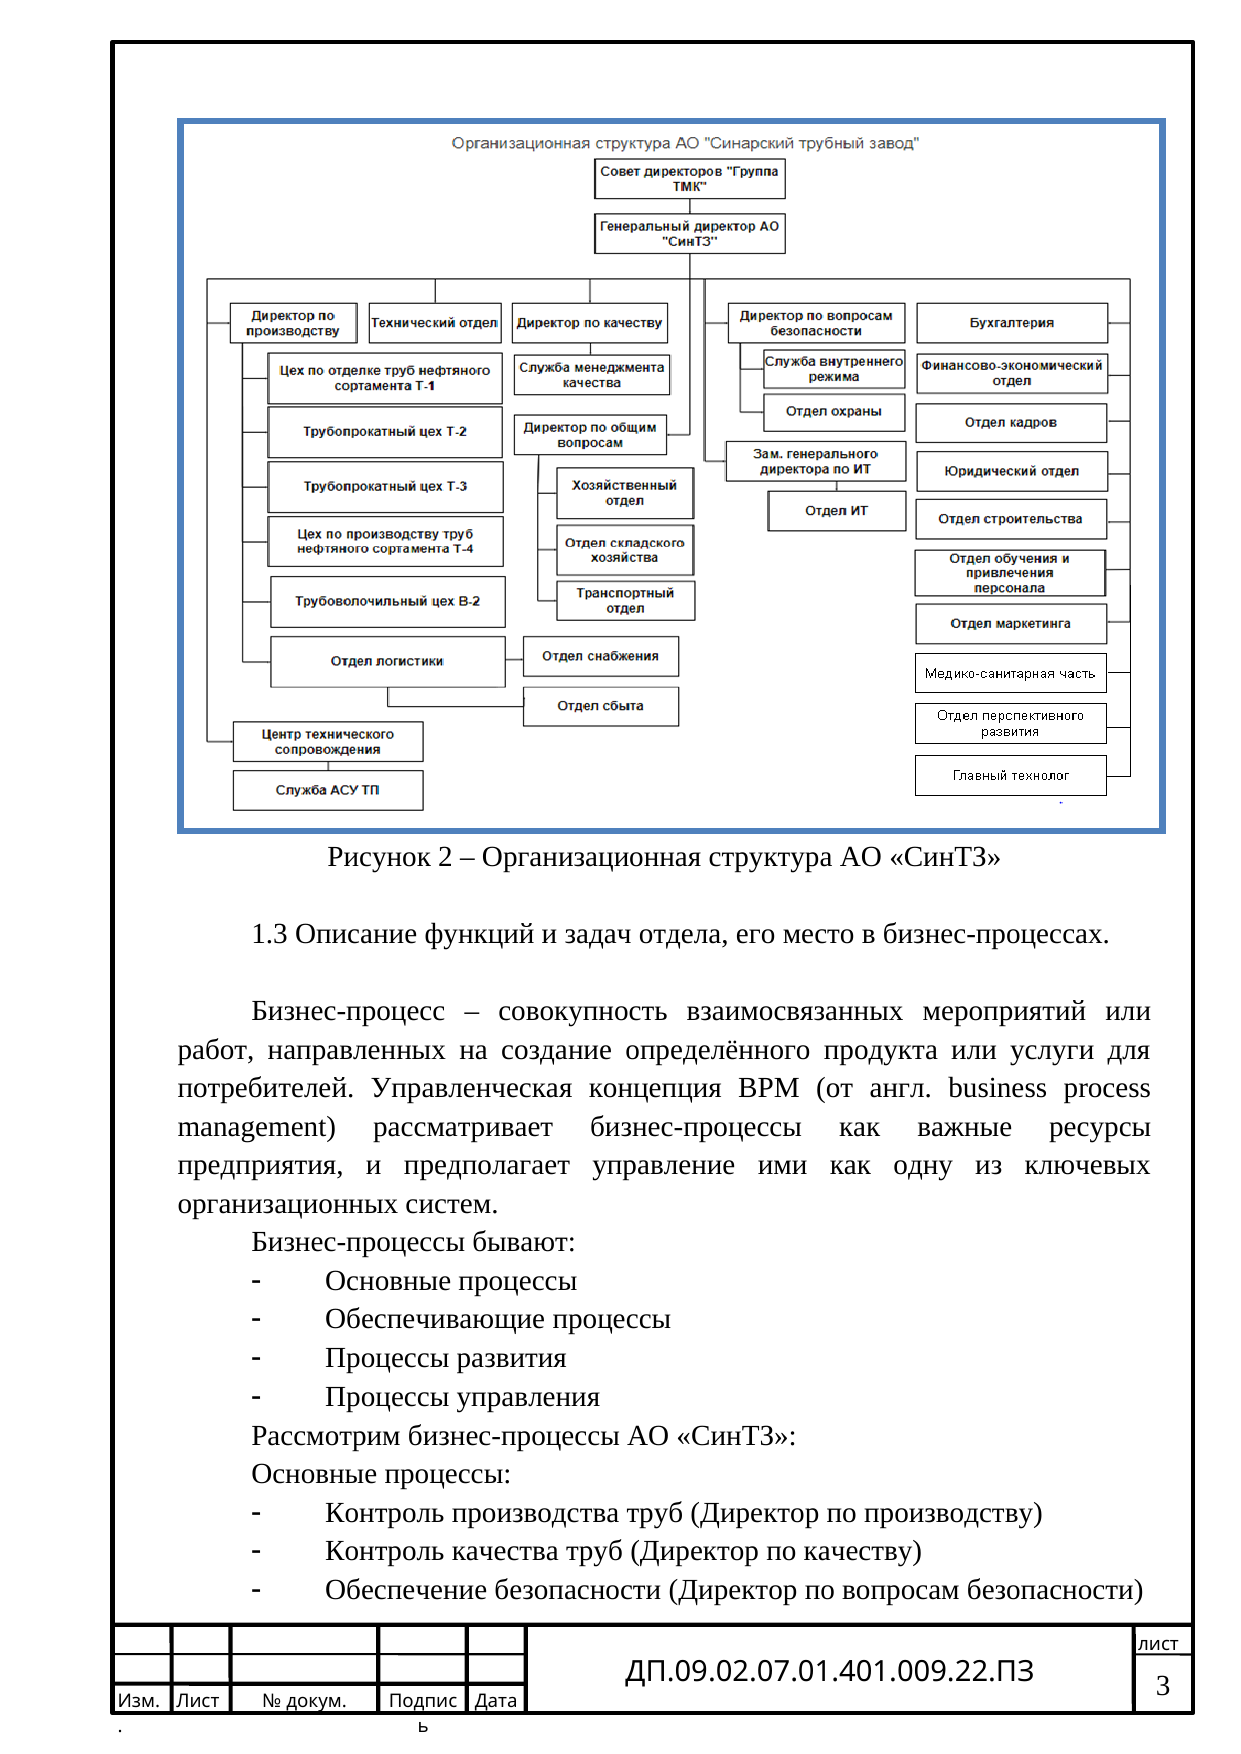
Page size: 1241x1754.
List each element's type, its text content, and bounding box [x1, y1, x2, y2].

subtitle 1.3 Описание функций и задач отдела, его место в бизнес-процессах. [177, 916, 1152, 950]
list Контроль качества труб (Директор по качеству) [177, 1533, 1152, 1567]
list Обеспечивающие процессы [177, 1302, 1152, 1335]
list Контроль производства труб (Директор по производству) [177, 1495, 1152, 1528]
text Рисунок 2 – Организационная структура АО «СинТЗ» [177, 834, 1152, 873]
list Основные процессы [177, 1263, 1152, 1297]
picture [184, 124, 1159, 828]
list Процессы управления [177, 1379, 1152, 1413]
list Процессы развития [177, 1340, 1152, 1374]
text Бизнес-процесс – совокупность взаимосвязанных мероприятий или работ, направленных на создание определённого продукта или услуги для потребителей. Управленческая концепция BPM (от англ. business process management) рассматривает бизнес-процессы как важные ресурсы предприятия, и предполагает управление ими как одну из ключевых организационных систем. [177, 993, 1152, 1219]
text Рассмотрим бизнес-процессы АО «СинТЗ»: [177, 1418, 1152, 1451]
text Бизнес-процессы бывают: [177, 1224, 1152, 1258]
list Обеспечение безопасности (Директор по вопросам безопасности) [177, 1572, 1152, 1606]
text Основные процессы: [177, 1456, 1152, 1490]
